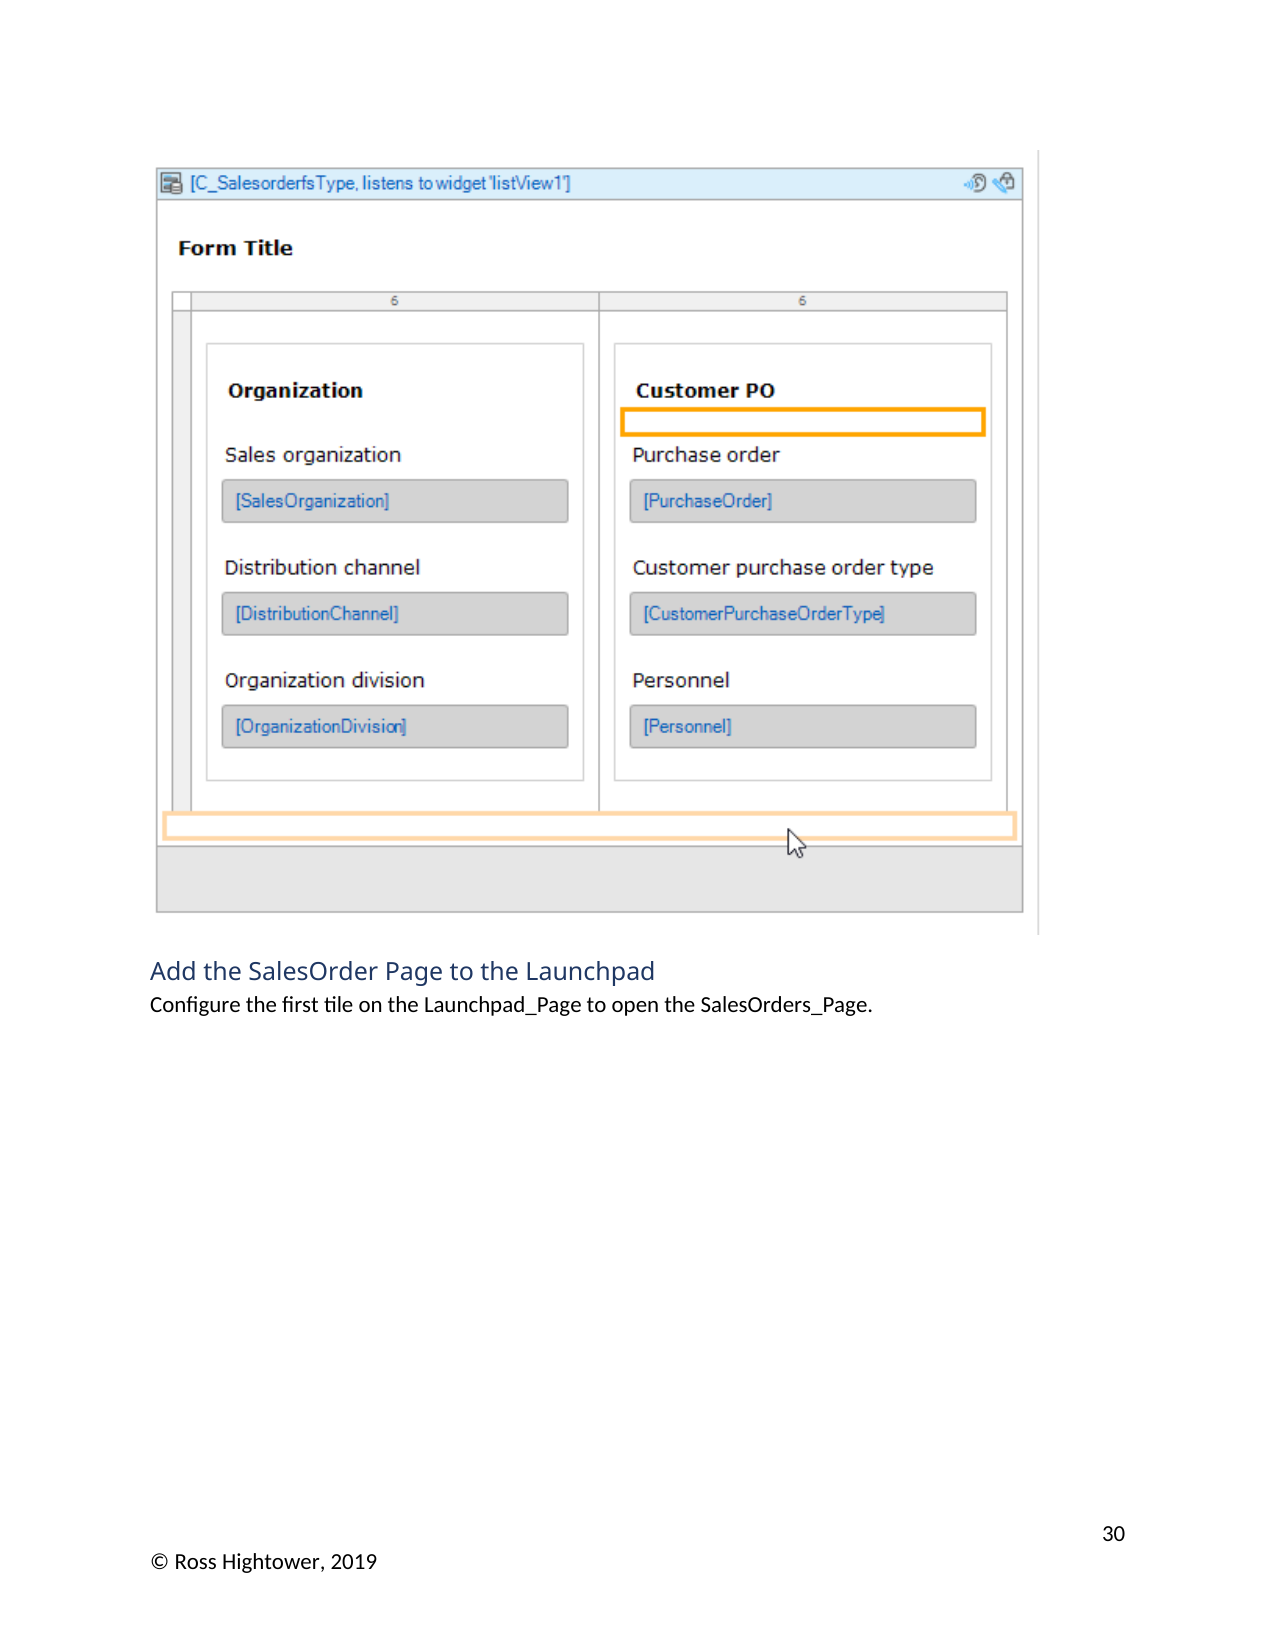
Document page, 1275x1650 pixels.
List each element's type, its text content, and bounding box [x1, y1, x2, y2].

picture [150, 150, 1044, 935]
subtitle Add the SalesOrder Page to the Launchpad [150, 953, 1125, 987]
text Configure the first tile on the Launchpad_Page to open the SalesOrders_Page. [150, 990, 1125, 1018]
